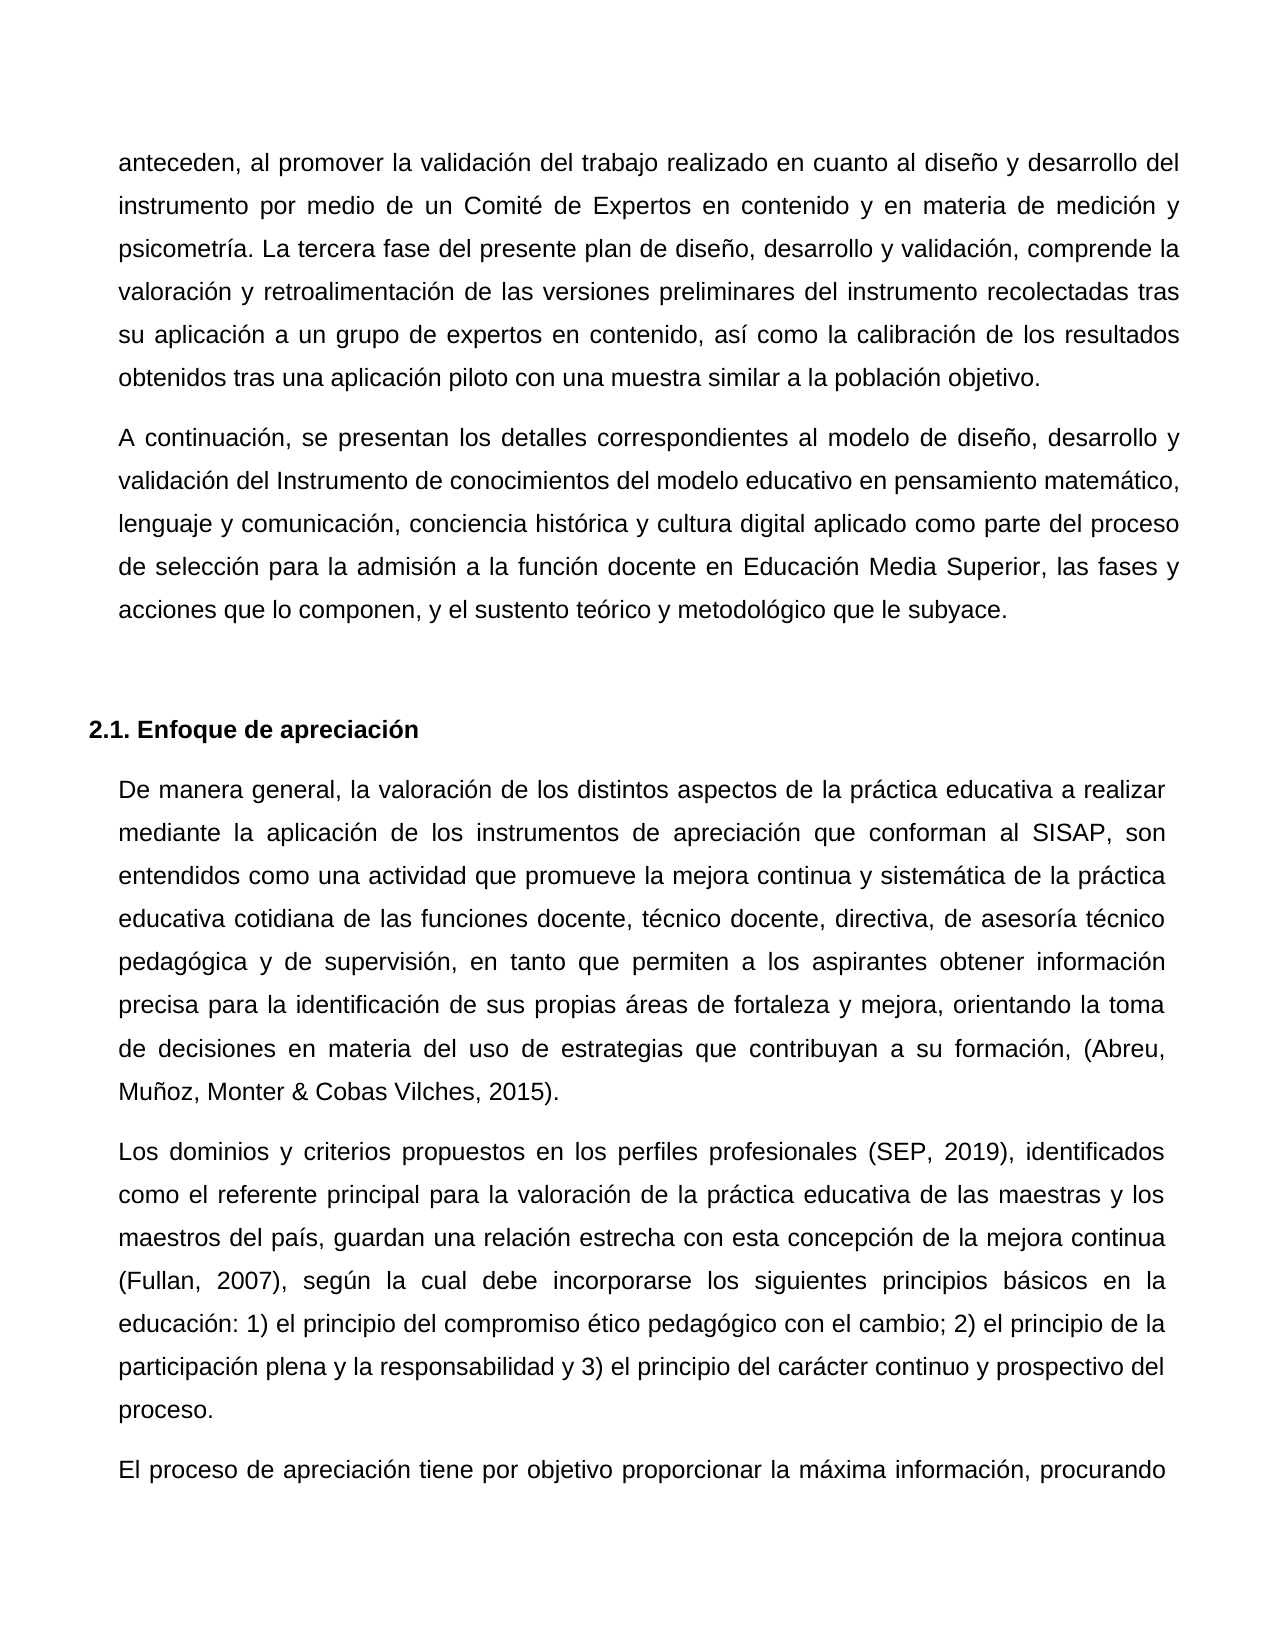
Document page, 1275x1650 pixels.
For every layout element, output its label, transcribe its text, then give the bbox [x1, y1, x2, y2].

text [118, 1455, 1167, 1484]
text De manera general, la valoración de los distintos aspectos de la práctica educativa a realizar mediante la aplicación de los instrumentos de apreciación que conforman al SISAP, son entendidos como una actividad que promueve la mejora continua y sistemática de la práctica educativa cotidiana de las funciones docente, técnico docente, directiva, de asesoría técnico pedagógica y de supervisión, en tanto que permiten a los aspirantes obtener información precisa para la identificación de sus propias áreas de fortaleza y mejora, orientando la toma de decisiones en materia del uso de estrategias que contribuyan a su formación, (Abreu, Muñoz, Monter & Cobas Vilches, 2015). [118, 775, 1167, 1106]
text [118, 148, 1182, 392]
text Los dominios y criterios propuestos en los perfiles profesionales (SEP, 2019), identificados como el referente principal para la valoración de la práctica educativa de las maestras y los maestros del país, guardan una relación estrecha con esta concepción de la mejora continua (Fullan, 2007), según la cual debe incorporarse los siguientes principios básicos en la educación: 1) el principio del compromiso ético pedagógico con el cambio; 2) el principio de la participación plena y la responsabilidad y 3) el principio del carácter continuo y prospectivo del proceso. [118, 1137, 1167, 1424]
text A continuación, se presentan los detalles correspondientes al modelo de diseño, desarrollo y validación del Instrumento de conocimientos del modelo educativo en pensamiento matemático, lenguaje y comunicación, conciencia histórica y cultura digital aplicado como parte del proceso de selección para la admisión a la función docente en Educación Media Superior, las fases y acciones que lo componen, y el sustento teórico y metodológico que le subyace. [118, 423, 1182, 624]
text 2.1. Enfoque de apreciación [88, 715, 1182, 744]
